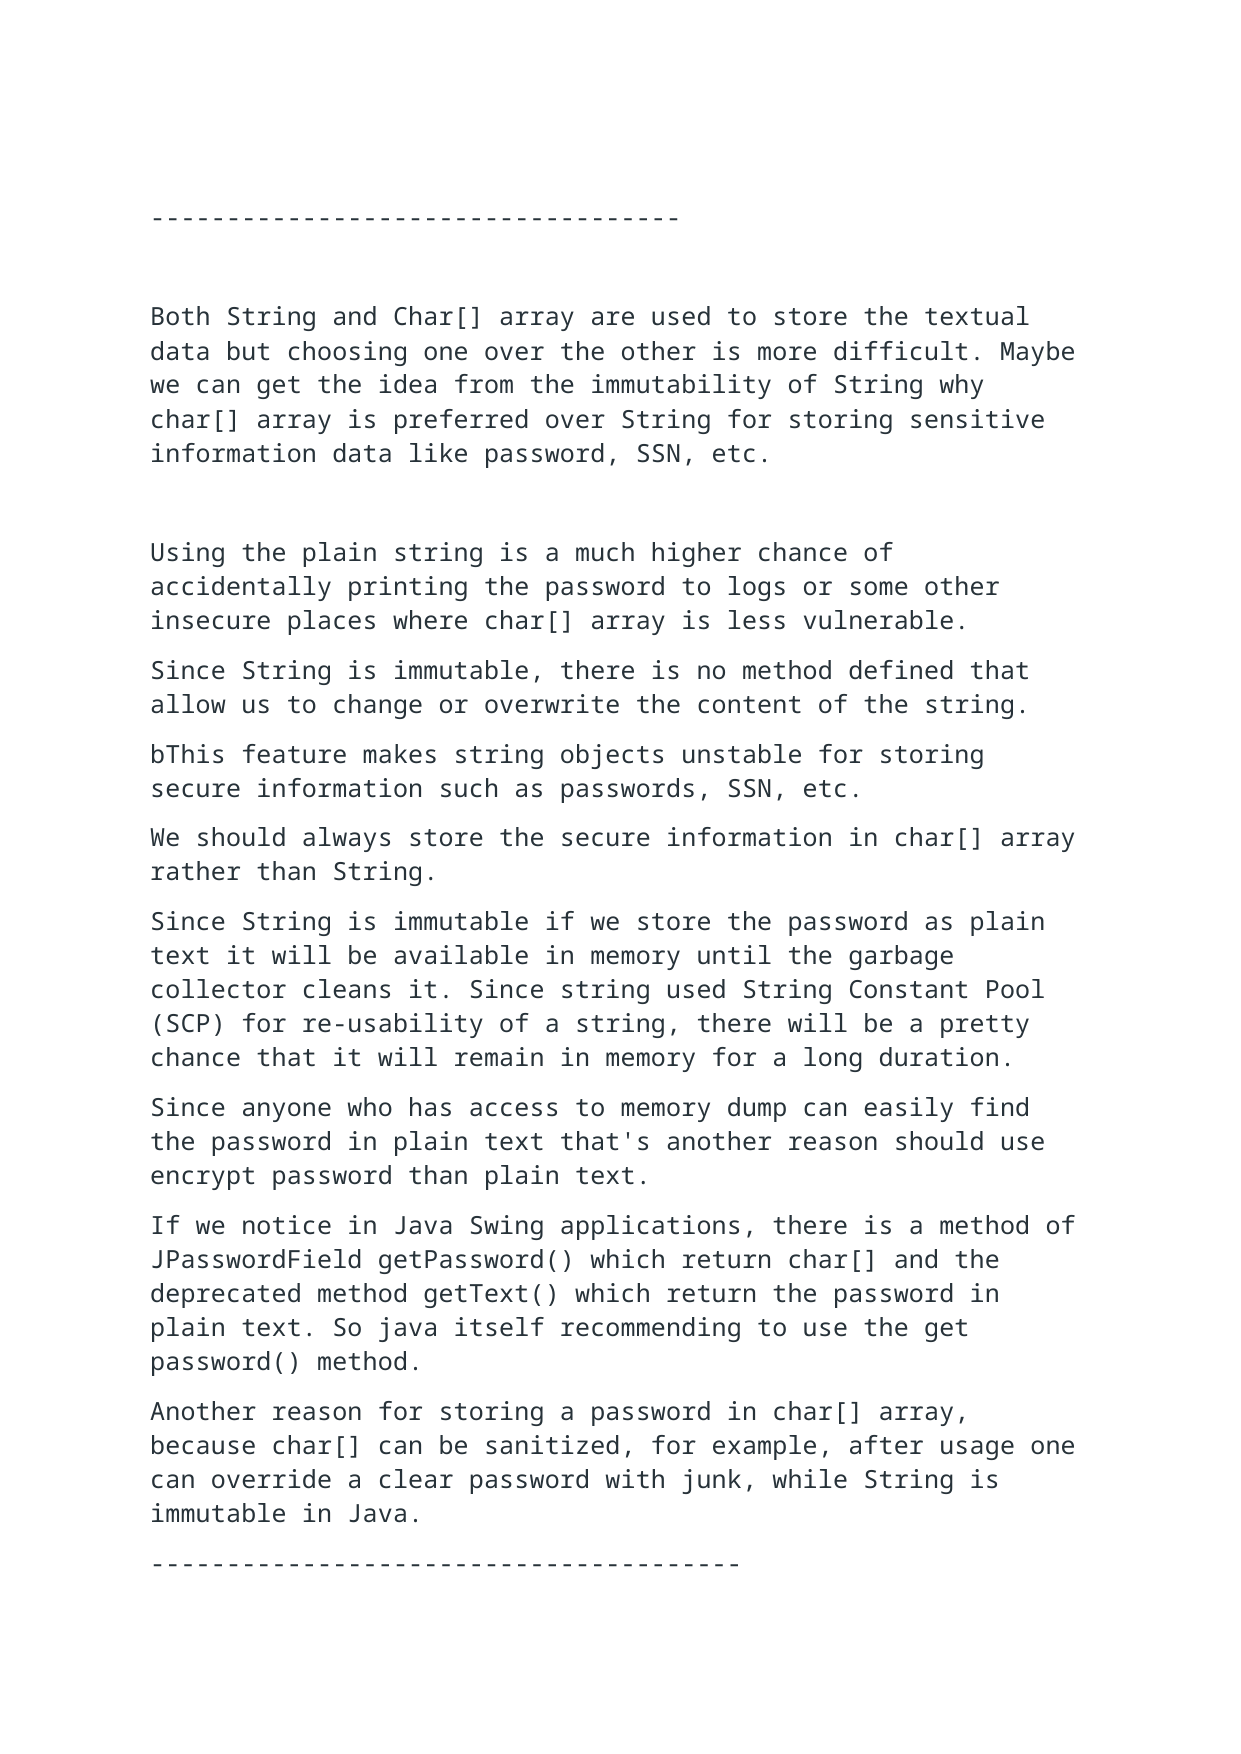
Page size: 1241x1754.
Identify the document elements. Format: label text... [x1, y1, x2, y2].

text --------------------------------------- [150, 1545, 1090, 1579]
text Both String and Char[] array are used to store the textual data but choosing one over the other is more difficult. Maybe we can get the idea from the immutability of String why char[] array is preferred over String for storing sensitive information data like password, SSN, etc. [150, 299, 1090, 469]
text ----------------------------------- [150, 200, 1090, 234]
text Since anyone who has access to memory dump can easily find the password in plain text that's another reason should use encrypt password than plain text. [150, 1090, 1090, 1192]
text Using the plain string is a much higher chance of accidentally printing the password to logs or some other insecure places where char[] array is less vulnerable. [150, 535, 1090, 637]
text Since String is immutable if we store the password as plain text it will be available in memory until the garbage collector cleans it. Since string used String Constant Pool (SCP) for re-usability of a string, there will be a pretty chance that it will remain in memory for a long duration. [150, 904, 1090, 1074]
text Another reason for storing a password in char[] array, because char[] can be sanitized, for example, after usage one can override a clear password with junk, while String is immutable in Java. [150, 1393, 1090, 1530]
text If we notice in Java Swing applications, there is a method of JPasswordField getPassword() which return char[] and the deprecated method getText() which return the password in plain text. So java itself recommending to use the get password() method. [150, 1207, 1090, 1378]
text bThis feature makes string objects unstable for storing secure information such as passwords, SSN, etc. [150, 736, 1090, 804]
text Since String is immutable, there is no method defined that allow us to change or overwrite the content of the string. [150, 652, 1090, 721]
text We should always store the secure information in char[] array rather than String. [150, 820, 1090, 888]
